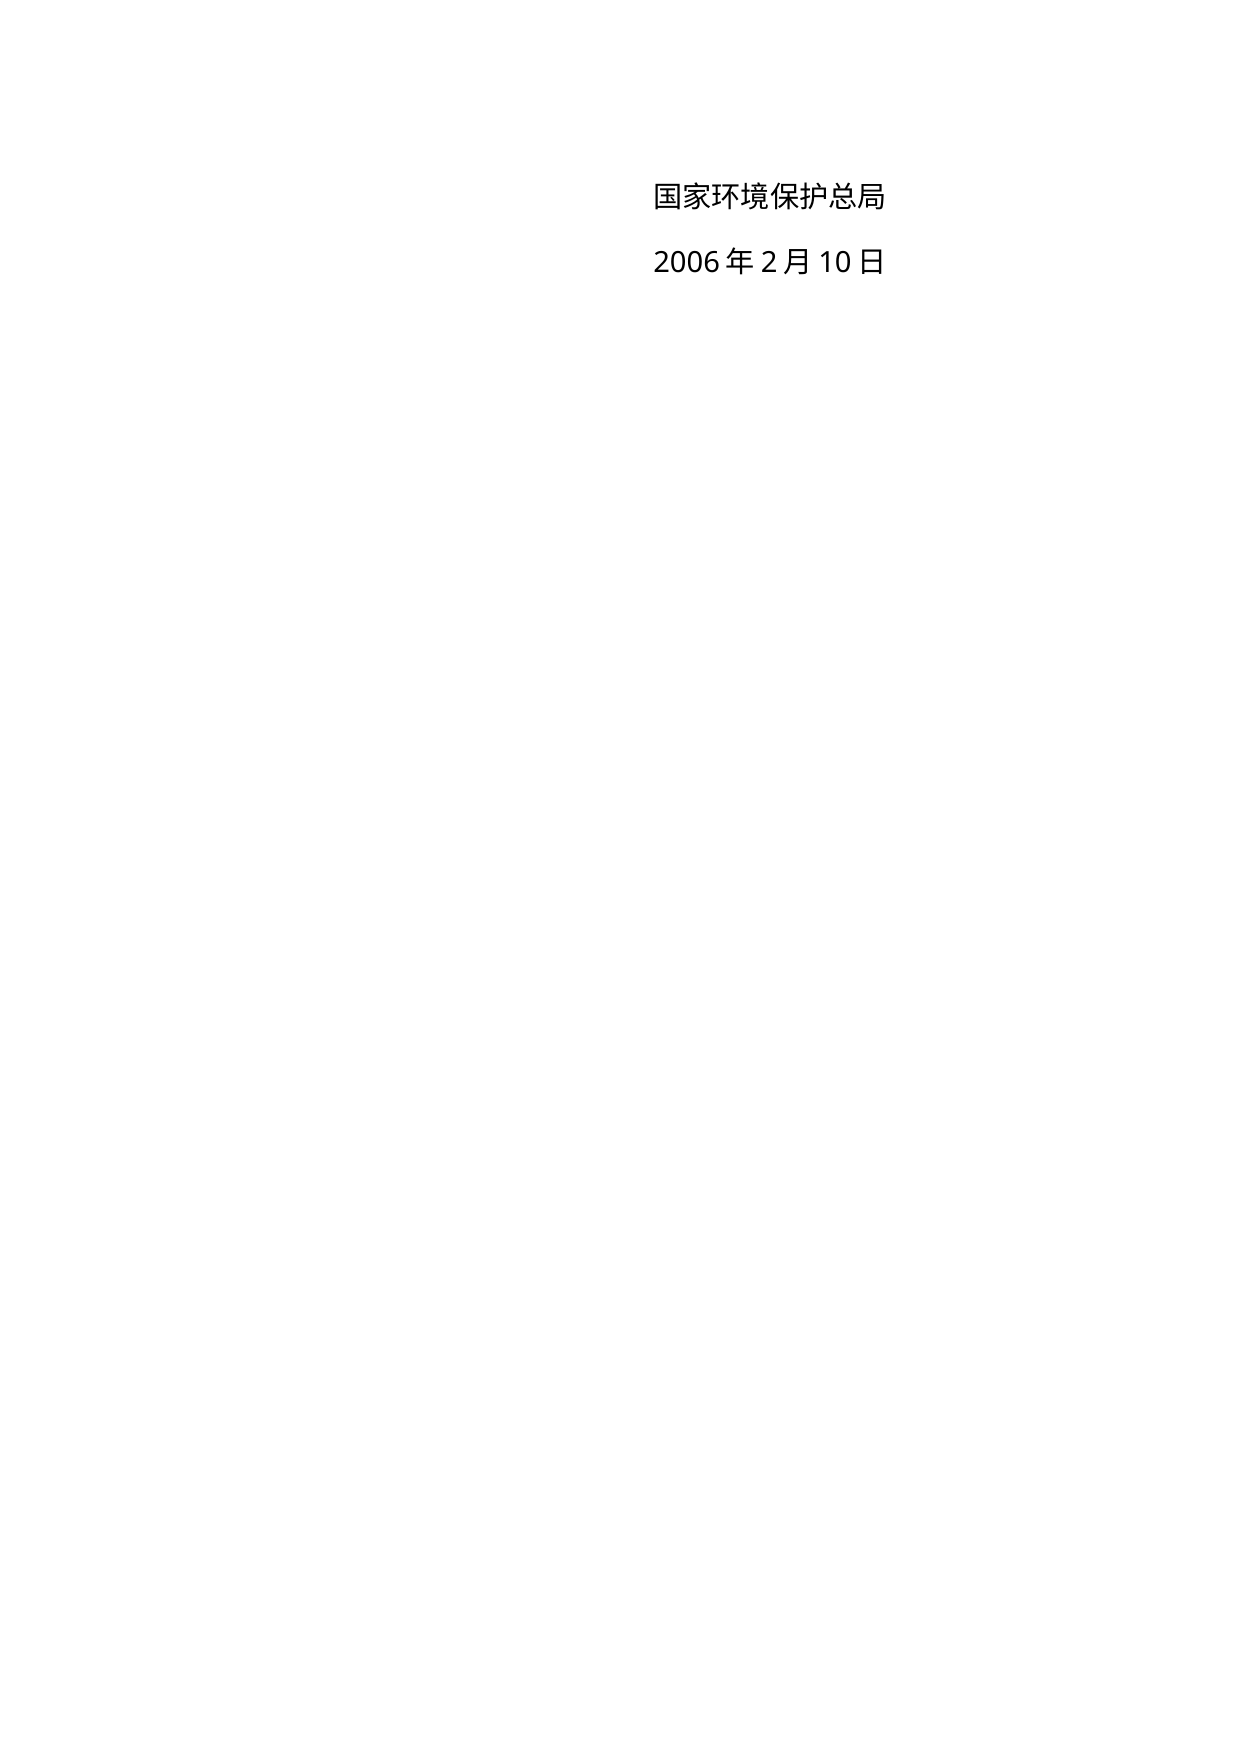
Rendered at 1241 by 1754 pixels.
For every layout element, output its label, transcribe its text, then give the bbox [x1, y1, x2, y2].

list 国家环境保护总局 [653, 162, 1053, 227]
list 2006年2月10日 [653, 227, 1053, 292]
